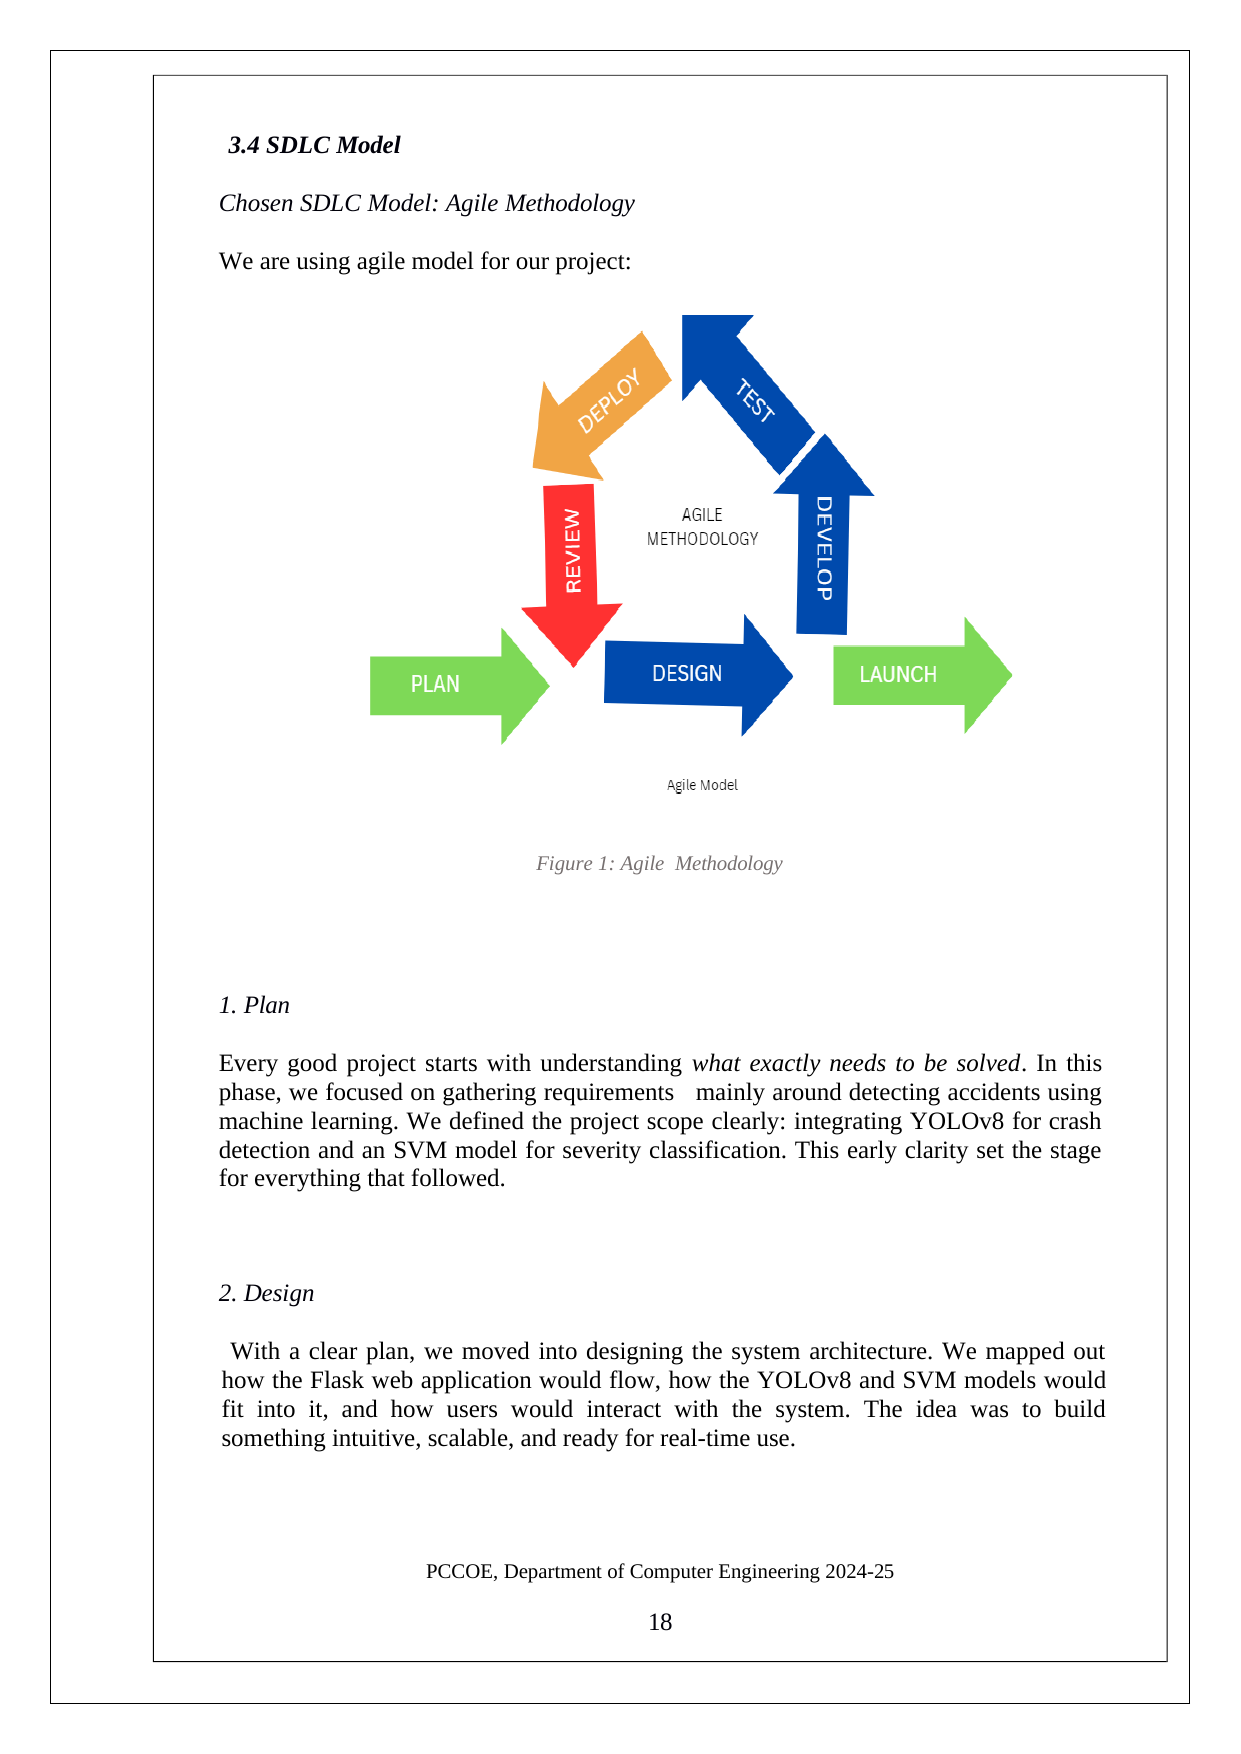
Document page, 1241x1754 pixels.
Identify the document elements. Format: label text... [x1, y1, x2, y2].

picture [370, 315, 1013, 794]
text With a clear plan, we moved into designing the system architecture. We mapped out how the Flask web application would flow, how the YOLOv8 and SVM models would fit into it, and how users would interact with the system. The idea was to build something intuitive, scalable, and ready for real-time use. [221, 1336, 1107, 1451]
text We are using agile model for our project: [218, 246, 1102, 275]
subtitle SDLC Model [228, 130, 1152, 159]
text Chosen SDLC Model: Agile Methodology [218, 188, 1152, 217]
list Plan [218, 990, 1152, 1019]
list Design [218, 1278, 1152, 1307]
text Every good project starts with understanding what exactly needs to be solved. In this phase, we focused on gathering requirements mainly around detecting accidents using machine learning. We defined the project scope clearly: integrating YOLOv8 for crash detection and an SVM model for severity classification. This early clarity set the stage for everything that followed. [218, 1048, 1102, 1192]
text Figure 1: Agile Methodology [169, 851, 1152, 875]
